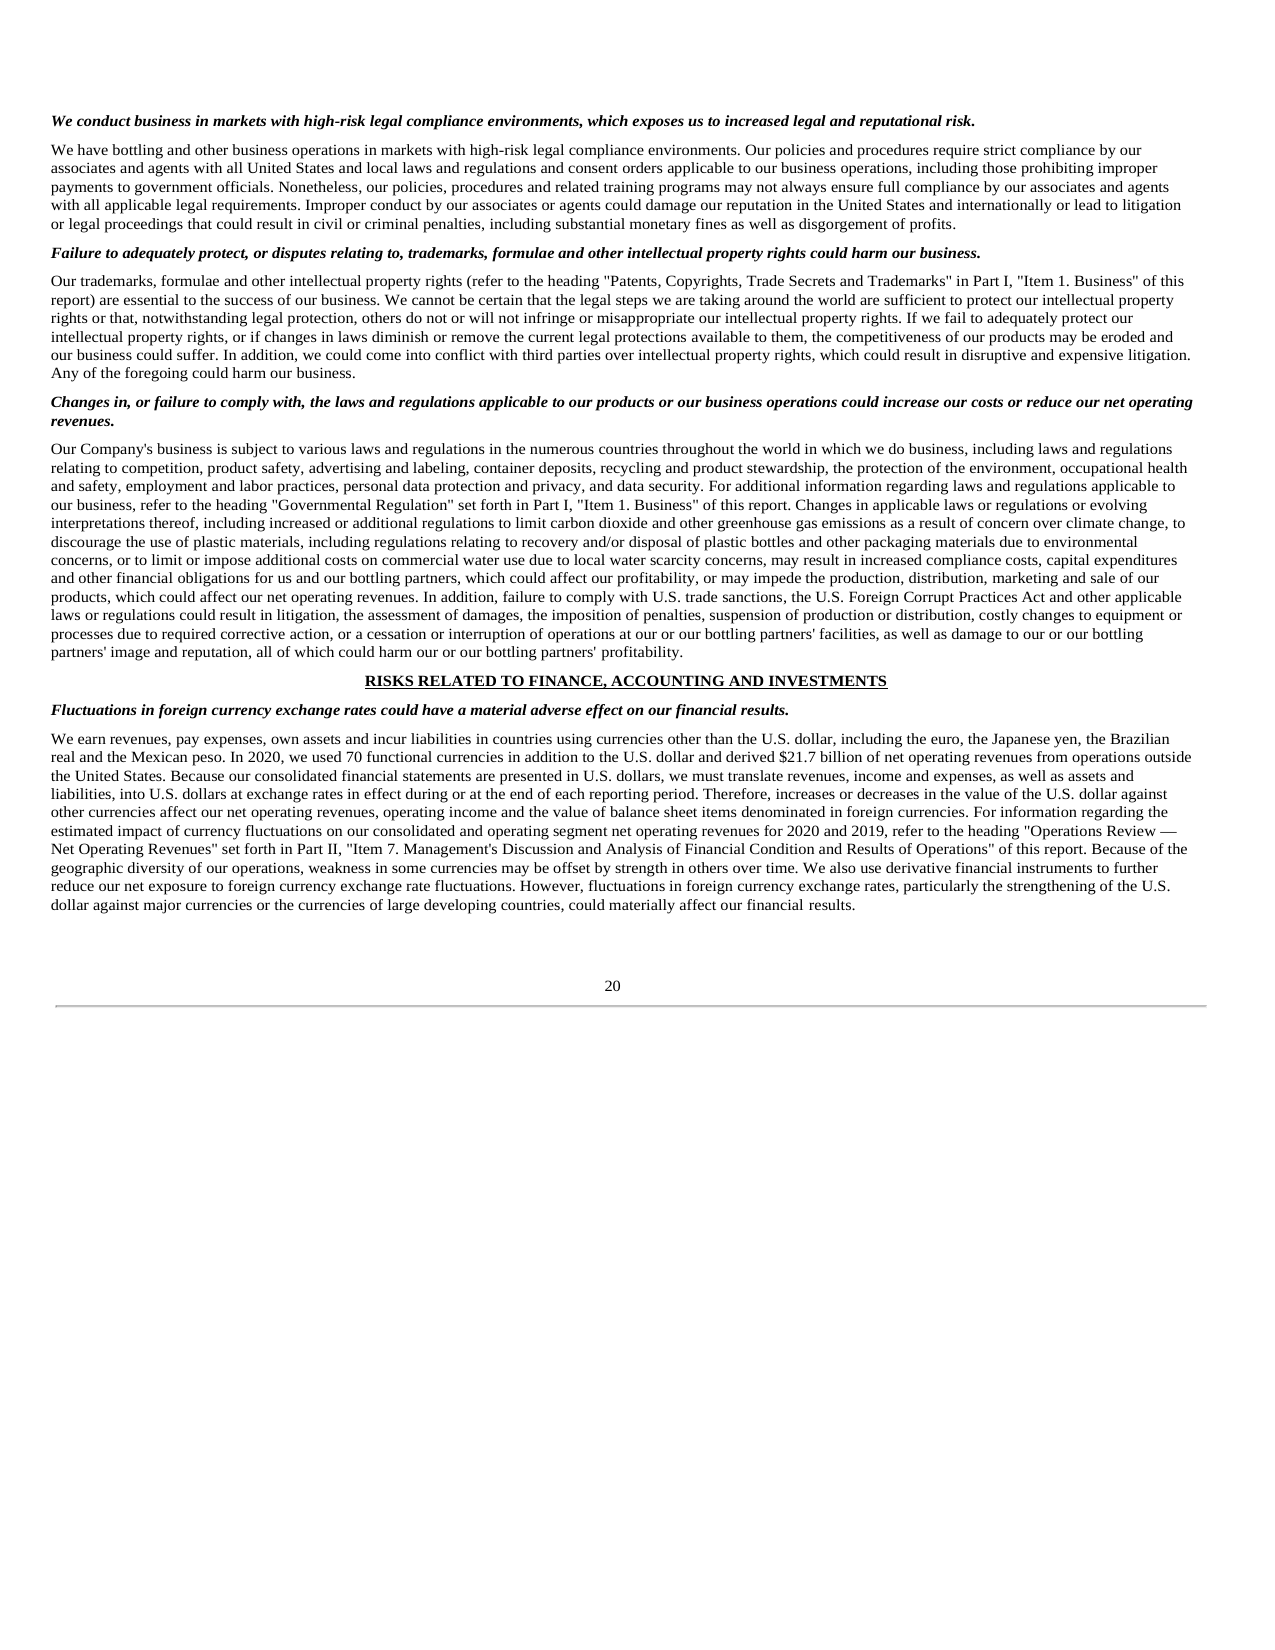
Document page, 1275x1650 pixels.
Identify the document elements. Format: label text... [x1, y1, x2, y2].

text RISKS RELATED TO FINANCE, ACCOUNTING AND INVESTMENTS [31, 672, 1221, 690]
subtitle Changes in, or failure to comply with, the laws and regulations applicable to our products or our business operations could increase our costs or reduce our net operating revenues. [51, 393, 1227, 429]
text Our trademarks, formulae and other intellectual property rights (refer to the heading "Patents, Copyrights, Trade Secrets and Trademarks" in Part I, "Item 1. Business" of this report) are essential to the success of our business. We cannot be certain that the legal steps we are taking around the world are sufficient to protect our intellectual property rights or that, notwithstanding legal protection, others do not or will not infringe or misappropriate our intellectual property rights. If we fail to adequately protect our intellectual property rights, or if changes in laws diminish or remove the current legal protections available to them, the competitiveness of our products may be eroded and our business could suffer. In addition, we could come into conflict with third parties over intellectual property rights, which could result in disruptive and expensive litigation. Any of the foregoing could harm our business. [51, 272, 1192, 382]
text Our Company's business is subject to various laws and regulations in the numerous countries throughout the world in which we do business, including laws and regulations relating to competition, product safety, advertising and labeling, container deposits, recycling and product stewardship, the protection of the environment, occupational health and safety, employment and labor practices, personal data protection and privacy, and data security. For additional information regarding laws and regulations applicable to our business, refer to the heading "Governmental Regulation" set forth in Part I, "Item 1. Business" of this report. Changes in applicable laws or regulations or evolving interpretations thereof, including increased or additional regulations to limit carbon dioxide and other greenhouse gas emissions as a result of concern over climate change, to discourage the use of plastic materials, including regulations relating to recovery and/or disposal of plastic bottles and other packaging materials due to environmental concerns, or to limit or impose additional costs on commercial water use due to local water scarcity concerns, may result in increased compliance costs, capital expenditures and other financial obligations for us and our bottling partners, which could affect our profitability, or may impede the production, distribution, marketing and sale of our products, which could affect our net operating revenues. In addition, failure to comply with U.S. trade sanctions, the U.S. Foreign Corrupt Practices Act and other applicable laws or regulations could result in litigation, the assessment of damages, the imposition of penalties, suspension of production or distribution, costly changes to equipment or processes due to required corrective action, or a cessation or interruption of operations at our or our bottling partners' facilities, as well as damage to our or our bottling partners' image and reputation, all of which could harm our or our bottling partners' profitability. [51, 440, 1197, 661]
text We earn revenues, pay expenses, own assets and incur liabilities in countries using currencies other than the U.S. dollar, including the euro, the Japanese yen, the Brazilian real and the Mexican peso. In 2020, we used 70 functional currencies in addition to the U.S. dollar and derived $21.7 billion of net operating revenues from operations outside the United States. Because our consolidated financial statements are presented in U.S. dollars, we must translate revenues, income and expenses, as well as assets and liabilities, into U.S. dollars at exchange rates in effect during or at the end of each reporting period. Therefore, increases or decreases in the value of the U.S. dollar against other currencies affect our net operating revenues, operating income and the value of balance sheet items denominated in foreign currencies. For information regarding the estimated impact of currency fluctuations on our consolidated and operating segment net operating revenues for 2020 and 2019, refer to the heading "Operations Review — Net Operating Revenues" set forth in Part II, "Item 7. Management's Discussion and Analysis of Financial Condition and Results of Operations" of this report. Because of the geographic diversity of our operations, weakness in some currencies may be offset by strength in others over time. We also use derivative financial instruments to further reduce our net exposure to foreign currency exchange rate fluctuations. However, fluctuations in foreign currency exchange rates, particularly the strengthening of the U.S. dollar against major currencies or the currencies of large developing countries, could materially affect our financial results. [51, 729, 1197, 913]
text 20 [31, 977, 1194, 995]
subtitle Failure to adequately protect, or disputes relating to, trademarks, formulae and other intellectual property rights could harm our business. [51, 243, 1227, 261]
text We have bottling and other business operations in markets with high-risk legal compliance environments. Our policies and procedures require strict compliance by our associates and agents with all United States and local laws and regulations and consent orders applicable to our business operations, including those prohibiting improper payments to government officials. Nonetheless, our policies, procedures and related training programs may not always ensure full compliance by our associates and agents with all applicable legal requirements. Improper conduct by our associates or agents could damage our reputation in the United States and internationally or lead to litigation or legal proceedings that could result in civil or criminal penalties, including substantial monetary fines as well as disgorgement of profits. [51, 141, 1197, 233]
subtitle We conduct business in markets with high-risk legal compliance environments, which exposes us to increased legal and reputational risk. [51, 112, 1227, 130]
subtitle Fluctuations in foreign currency exchange rates could have a material adverse effect on our financial results. [51, 701, 1227, 719]
